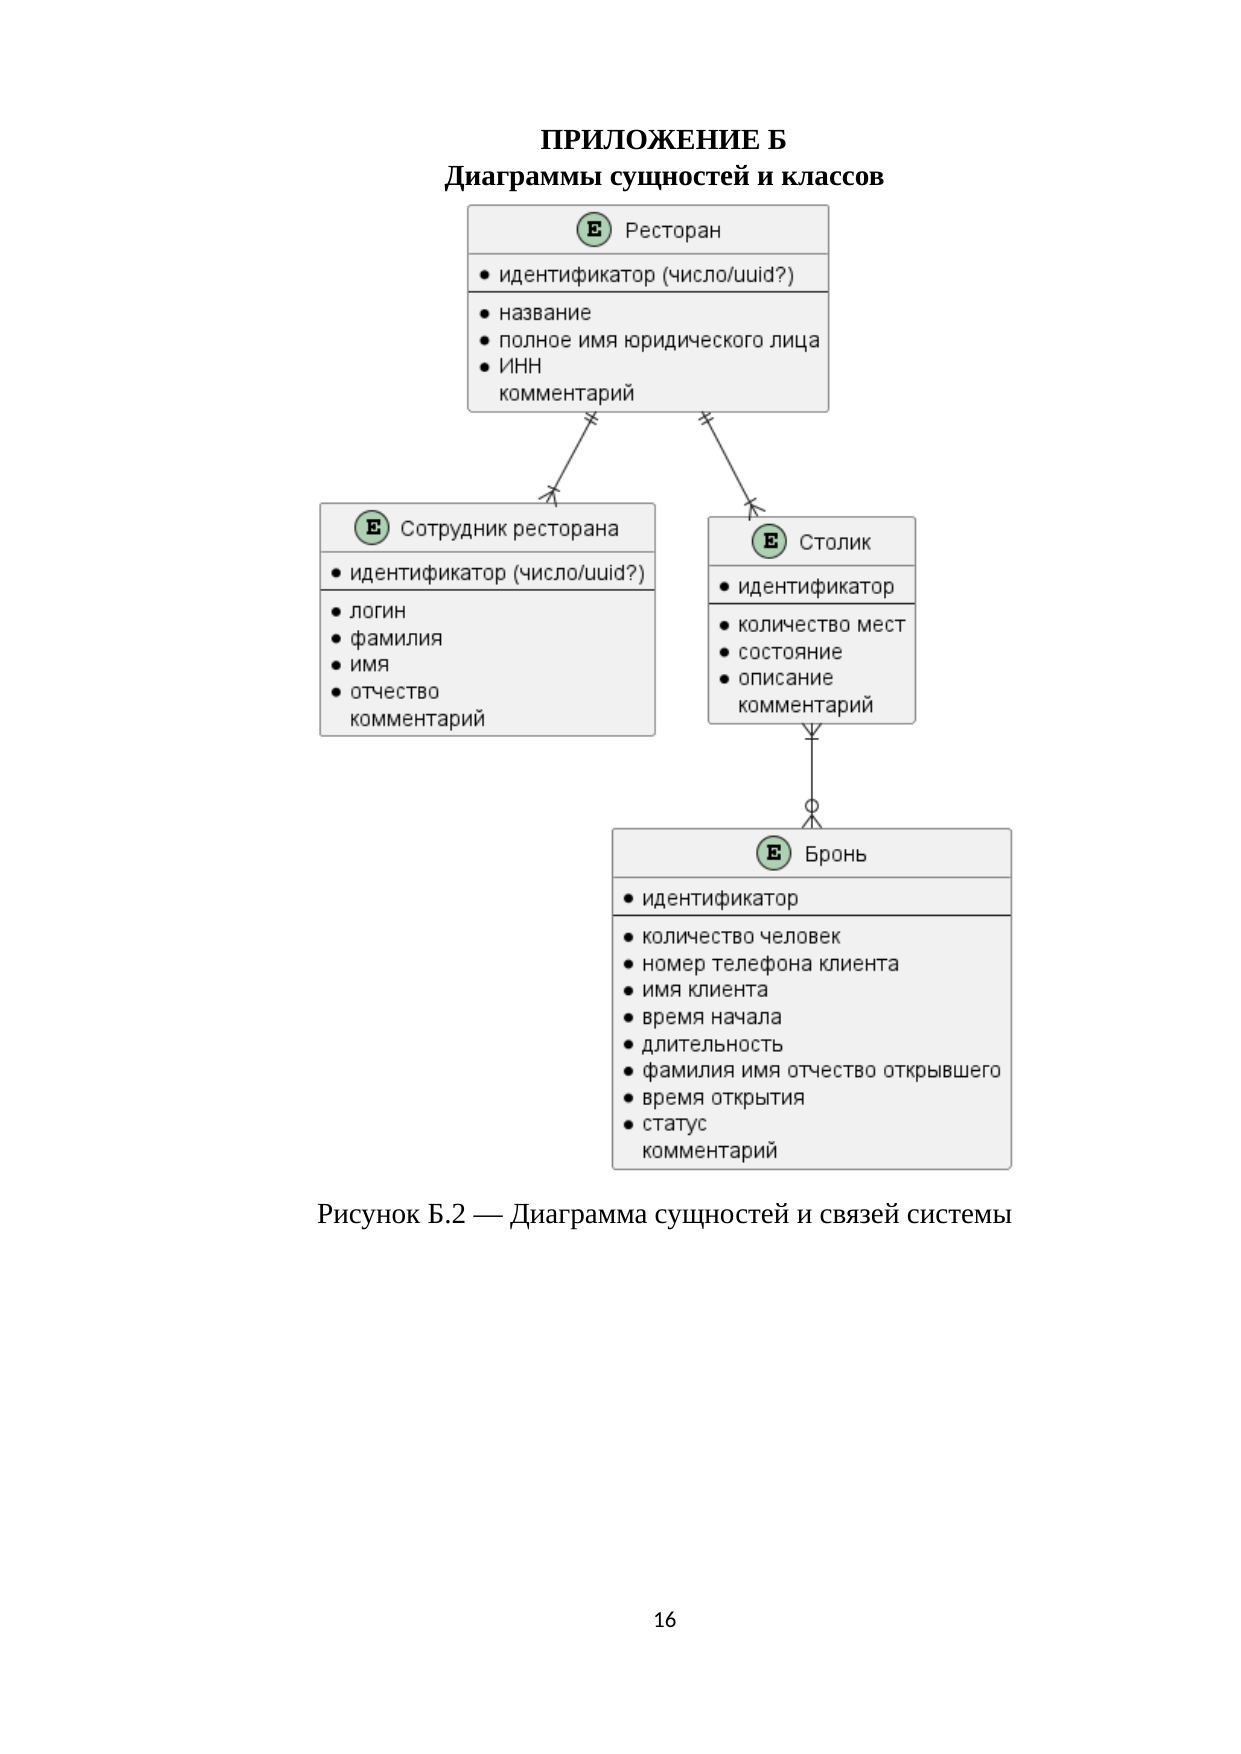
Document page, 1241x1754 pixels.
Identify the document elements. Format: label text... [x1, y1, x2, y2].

subtitle Диаграммы сущностей и классов [177, 122, 1152, 192]
picture [309, 194, 1019, 1178]
